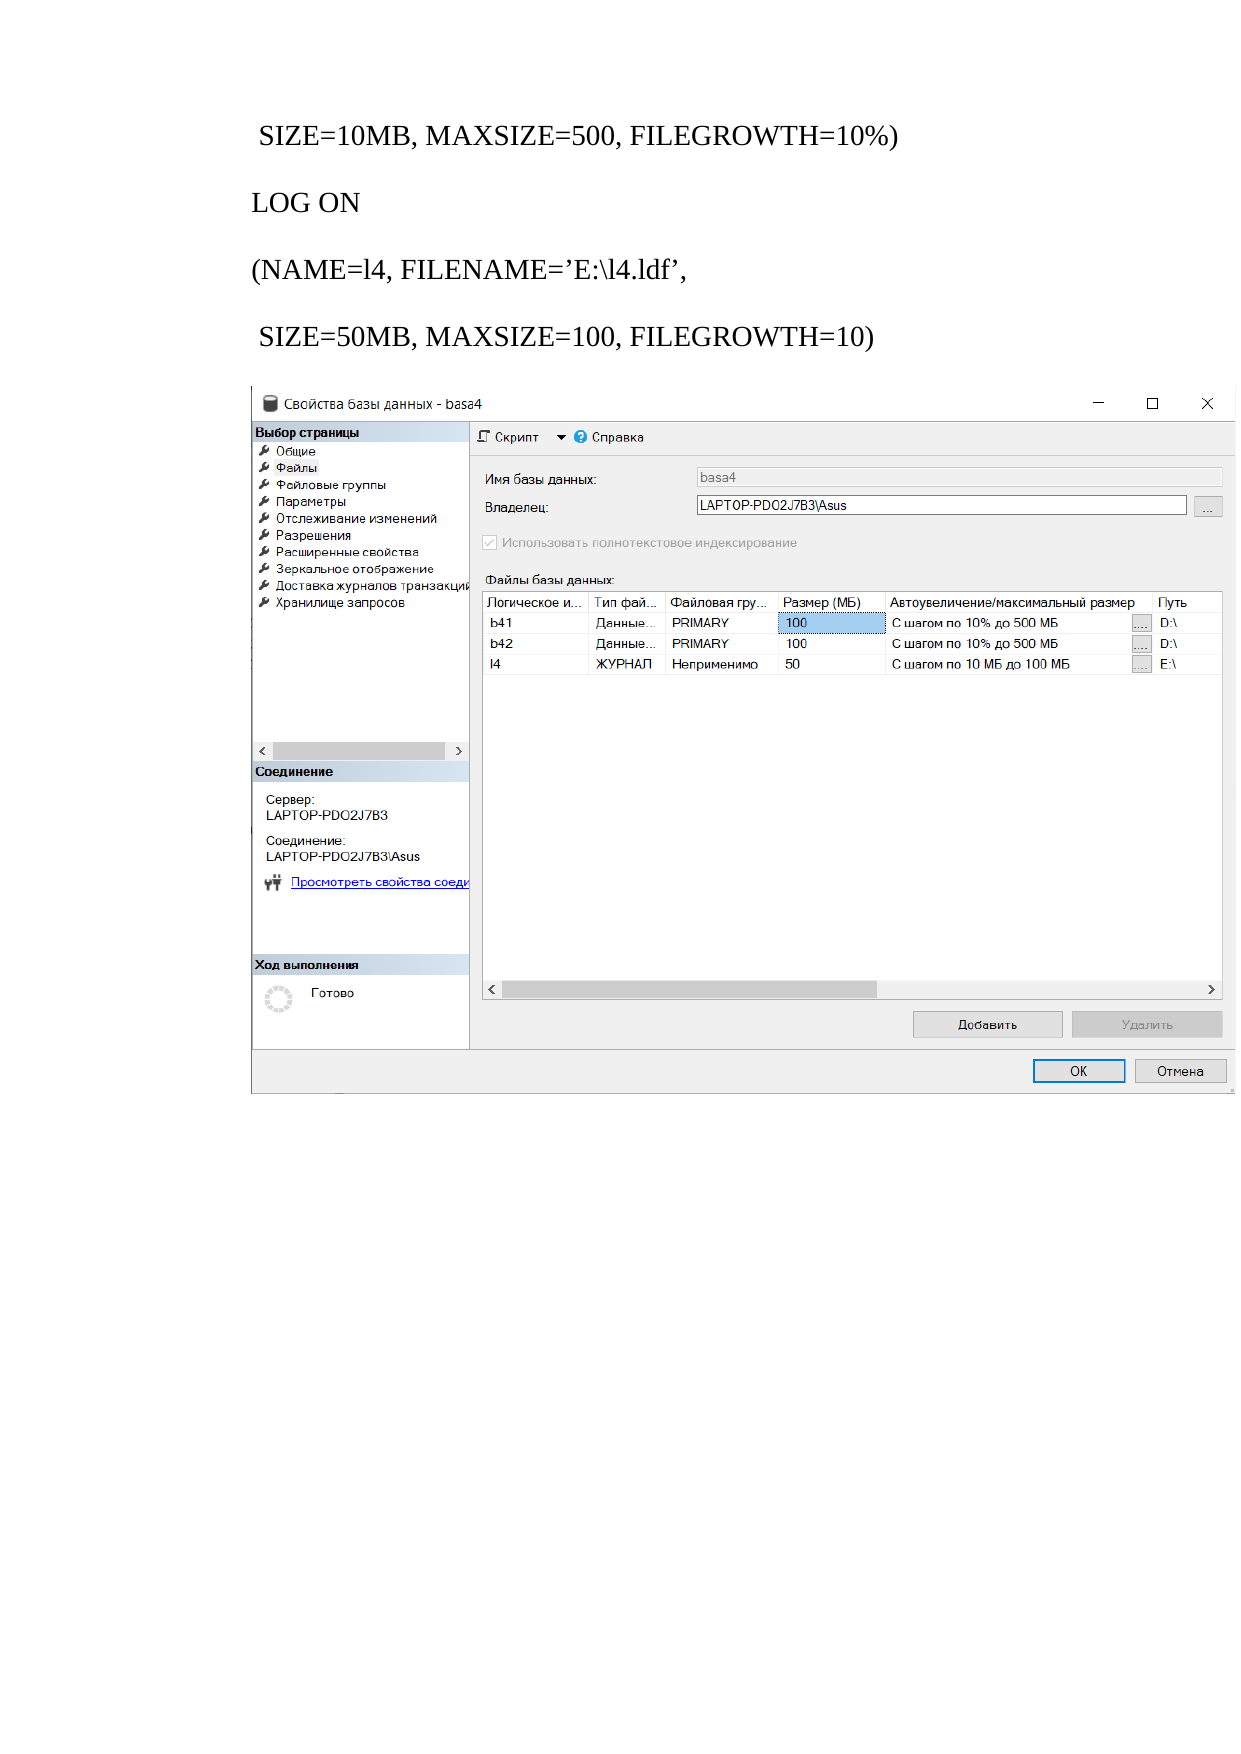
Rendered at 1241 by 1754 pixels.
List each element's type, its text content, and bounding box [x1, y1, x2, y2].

text SIZE=10MB, MAXSIZE=500, FILEGROWTH=10%) [177, 118, 1152, 152]
text SIZE=50MB, MAXSIZE=100, FILEGROWTH=10) [177, 319, 1152, 353]
text LOG ON [177, 185, 1152, 219]
picture [251, 386, 1236, 1094]
text (NAME=l4, FILENAME=’E:\l4.ldf’, [177, 252, 1152, 286]
